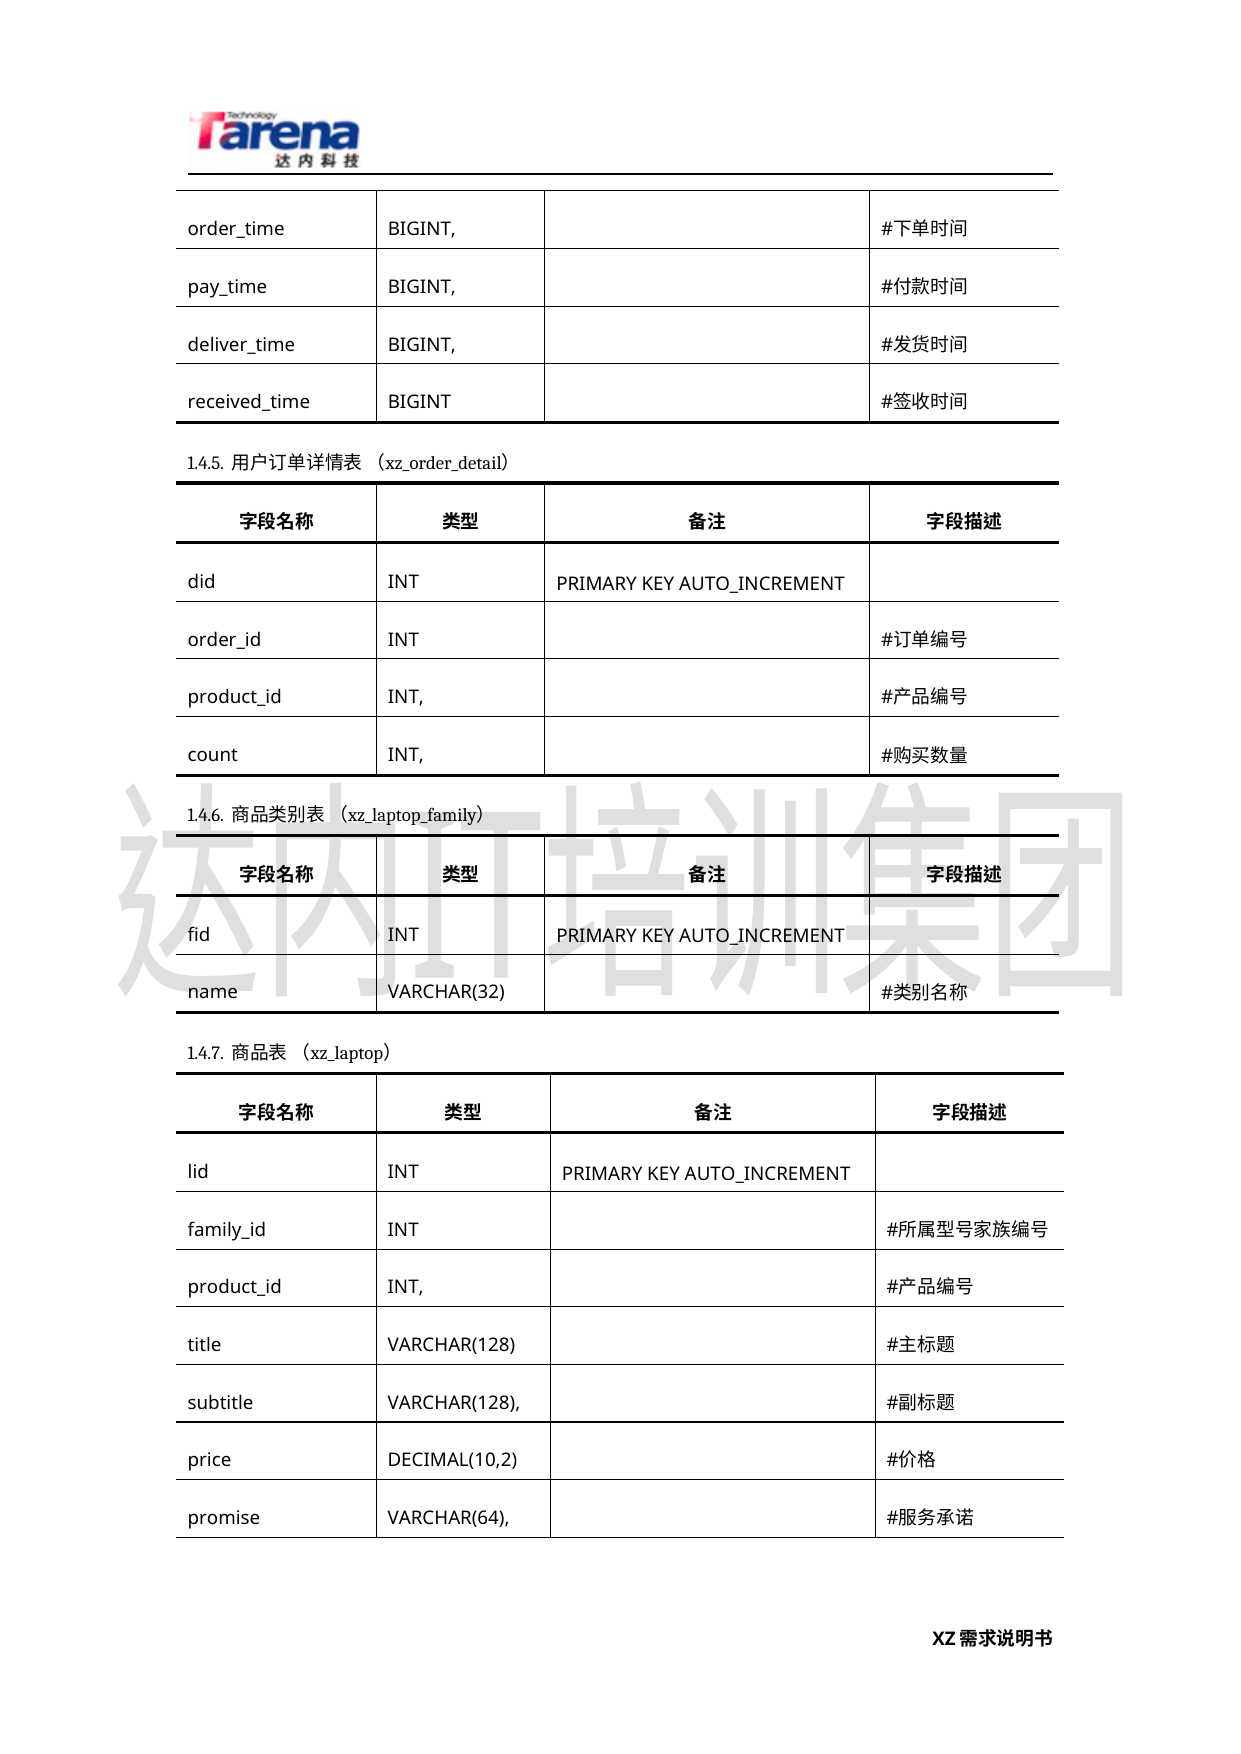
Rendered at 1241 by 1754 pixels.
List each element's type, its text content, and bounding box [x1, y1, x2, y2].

table_cell #服务承诺 [876, 1480, 1064, 1537]
table_cell title [176, 1307, 376, 1364]
table_cell INT [377, 897, 544, 953]
table_cell #产品编号 [870, 659, 1059, 716]
table_cell PRIMARY KEY AUTO_INCREMENT [545, 897, 869, 953]
table_cell INT, [377, 659, 544, 716]
table_cell INT [377, 544, 544, 601]
table_cell INT [377, 1192, 550, 1248]
table_cell [545, 955, 869, 1011]
table_cell [551, 1307, 875, 1364]
table_cell [545, 602, 869, 658]
table_cell BIGINT, [377, 249, 544, 306]
table_cell [545, 307, 869, 363]
table_cell [870, 897, 1059, 953]
table_cell product_id [176, 1250, 376, 1306]
subtitle 商品类别表 （xz_laptop_family） [187, 797, 1053, 830]
table_cell [876, 1134, 1064, 1191]
table_cell INT [377, 602, 544, 658]
table_header 备注 [551, 1075, 875, 1131]
table_cell #产品编号 [876, 1250, 1064, 1306]
table_cell [551, 1423, 875, 1479]
table_cell order_time [176, 191, 376, 248]
table_cell #价格 [876, 1423, 1064, 1479]
table_cell #付款时间 [870, 249, 1059, 306]
table_cell #签收时间 [870, 364, 1059, 421]
table_cell [551, 1192, 875, 1248]
table_cell #发货时间 [870, 307, 1059, 363]
table_cell #副标题 [876, 1365, 1064, 1421]
table_cell [551, 1250, 875, 1306]
table_header 字段描述 [876, 1075, 1064, 1131]
table_cell #类别名称 [870, 955, 1059, 1011]
table_cell DECIMAL(10,2) [377, 1423, 550, 1479]
table_cell INT, [377, 1250, 550, 1306]
table_cell [545, 364, 869, 421]
table_cell #所属型号家族编号 [876, 1192, 1064, 1248]
table_cell received_time [176, 364, 376, 421]
table_cell price [176, 1423, 376, 1479]
table_cell VARCHAR(128) [377, 1307, 550, 1364]
table_header 字段名称 [176, 837, 376, 894]
table_cell [870, 544, 1059, 601]
table_cell BIGINT, [377, 191, 544, 248]
table_cell INT [377, 1134, 550, 1191]
table_header 字段名称 [176, 485, 376, 541]
table_cell [545, 249, 869, 306]
table_cell PRIMARY KEY AUTO_INCREMENT [551, 1134, 875, 1191]
table_cell count [176, 717, 376, 773]
table_cell [545, 191, 869, 248]
table_header 备注 [545, 837, 869, 894]
table_cell BIGINT, [377, 307, 544, 363]
table_cell pay_time [176, 249, 376, 306]
table_cell deliver_time [176, 307, 376, 363]
table_cell INT, [377, 717, 544, 773]
table_cell family_id [176, 1192, 376, 1248]
table_cell [551, 1480, 875, 1537]
table_header 类型 [377, 485, 544, 541]
table_cell #购买数量 [870, 717, 1059, 773]
table_header 字段描述 [870, 837, 1059, 894]
table_cell VARCHAR(128), [377, 1365, 550, 1421]
table_cell did [176, 544, 376, 601]
table_header 类型 [377, 1075, 550, 1131]
table_cell PRIMARY KEY AUTO_INCREMENT [545, 544, 869, 601]
table_header 备注 [545, 485, 869, 541]
table_cell name [176, 955, 376, 1011]
table_cell [551, 1365, 875, 1421]
table_header 类型 [377, 837, 544, 894]
table_cell subtitle [176, 1365, 376, 1421]
picture [187, 109, 361, 171]
table_cell BIGINT [377, 364, 544, 421]
table_cell product_id [176, 659, 376, 716]
table_cell fid [176, 897, 376, 953]
table_cell order_id [176, 602, 376, 658]
table_cell VARCHAR(32) [377, 955, 544, 1011]
table_cell #主标题 [876, 1307, 1064, 1364]
table_cell VARCHAR(64), [377, 1480, 550, 1537]
table_cell #订单编号 [870, 602, 1059, 658]
table_cell [545, 717, 869, 773]
subtitle 商品表 （xz_laptop） [187, 1035, 1053, 1067]
table_header 字段描述 [870, 485, 1059, 541]
table_cell [545, 659, 869, 716]
table_header 字段名称 [176, 1075, 376, 1131]
table_cell lid [176, 1134, 376, 1191]
table_cell #下单时间 [870, 191, 1059, 248]
table_cell promise [176, 1480, 376, 1537]
subtitle 用户订单详情表 （xz_order_detail） [187, 445, 1053, 477]
